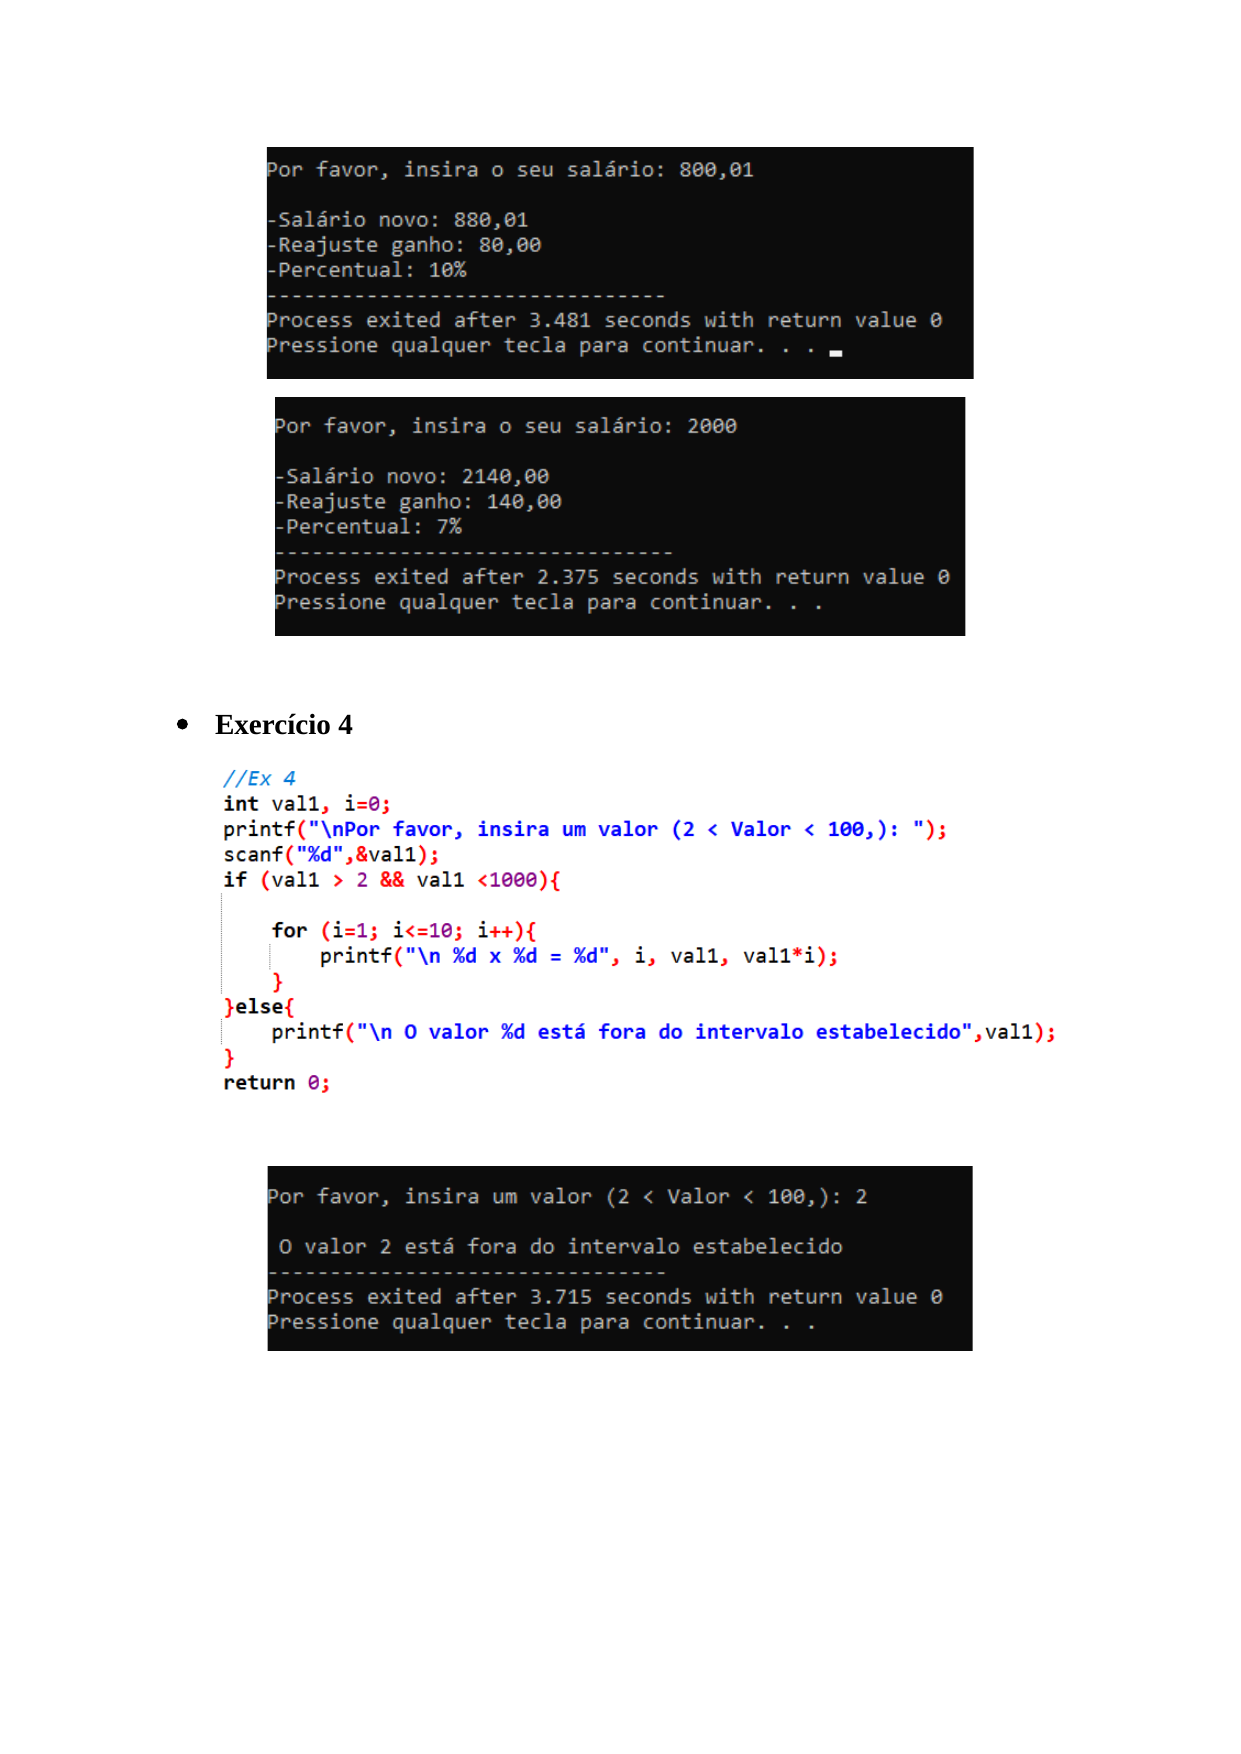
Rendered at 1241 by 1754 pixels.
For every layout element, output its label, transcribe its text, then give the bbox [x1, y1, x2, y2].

picture [275, 397, 966, 636]
picture [267, 1166, 973, 1351]
list Exercício 4 [177, 707, 1063, 741]
picture [177, 760, 1063, 1095]
picture [266, 147, 974, 379]
